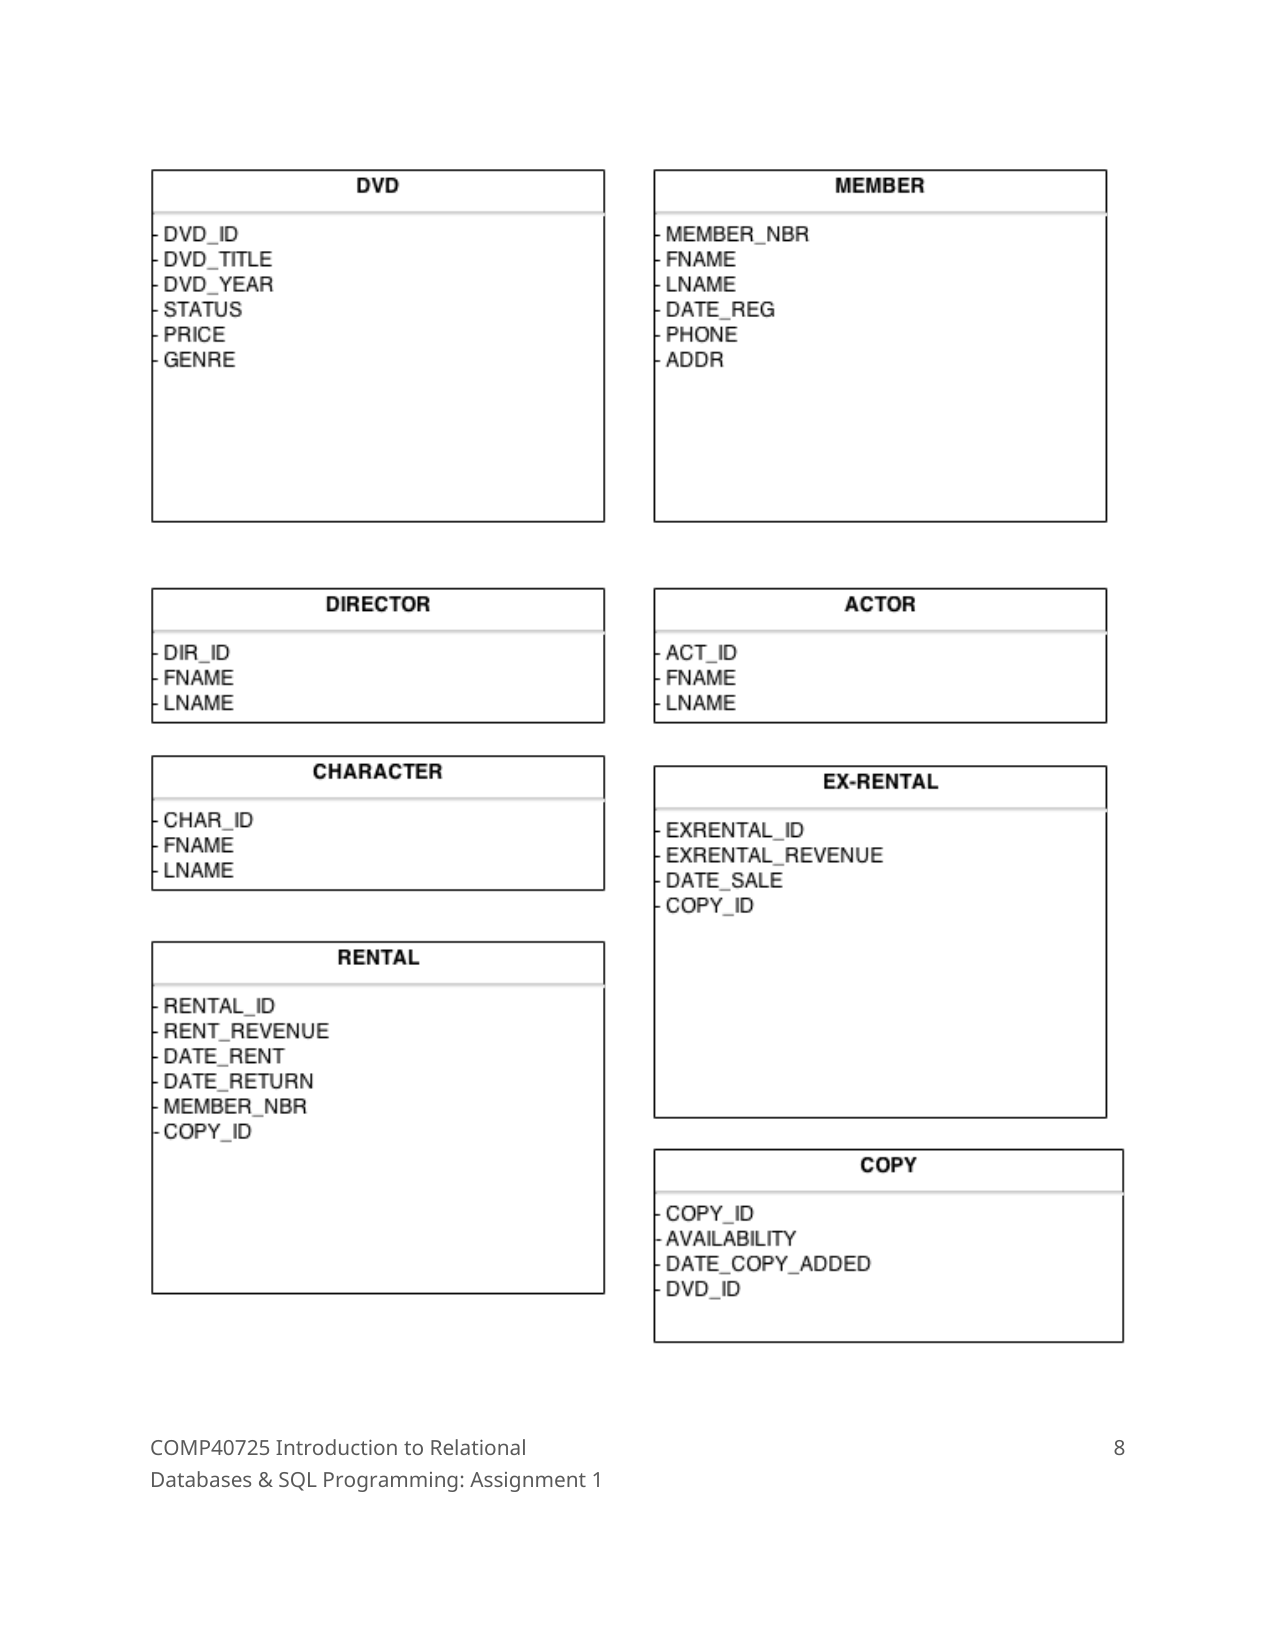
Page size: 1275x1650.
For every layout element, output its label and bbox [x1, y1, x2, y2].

picture [150, 169, 1125, 1350]
